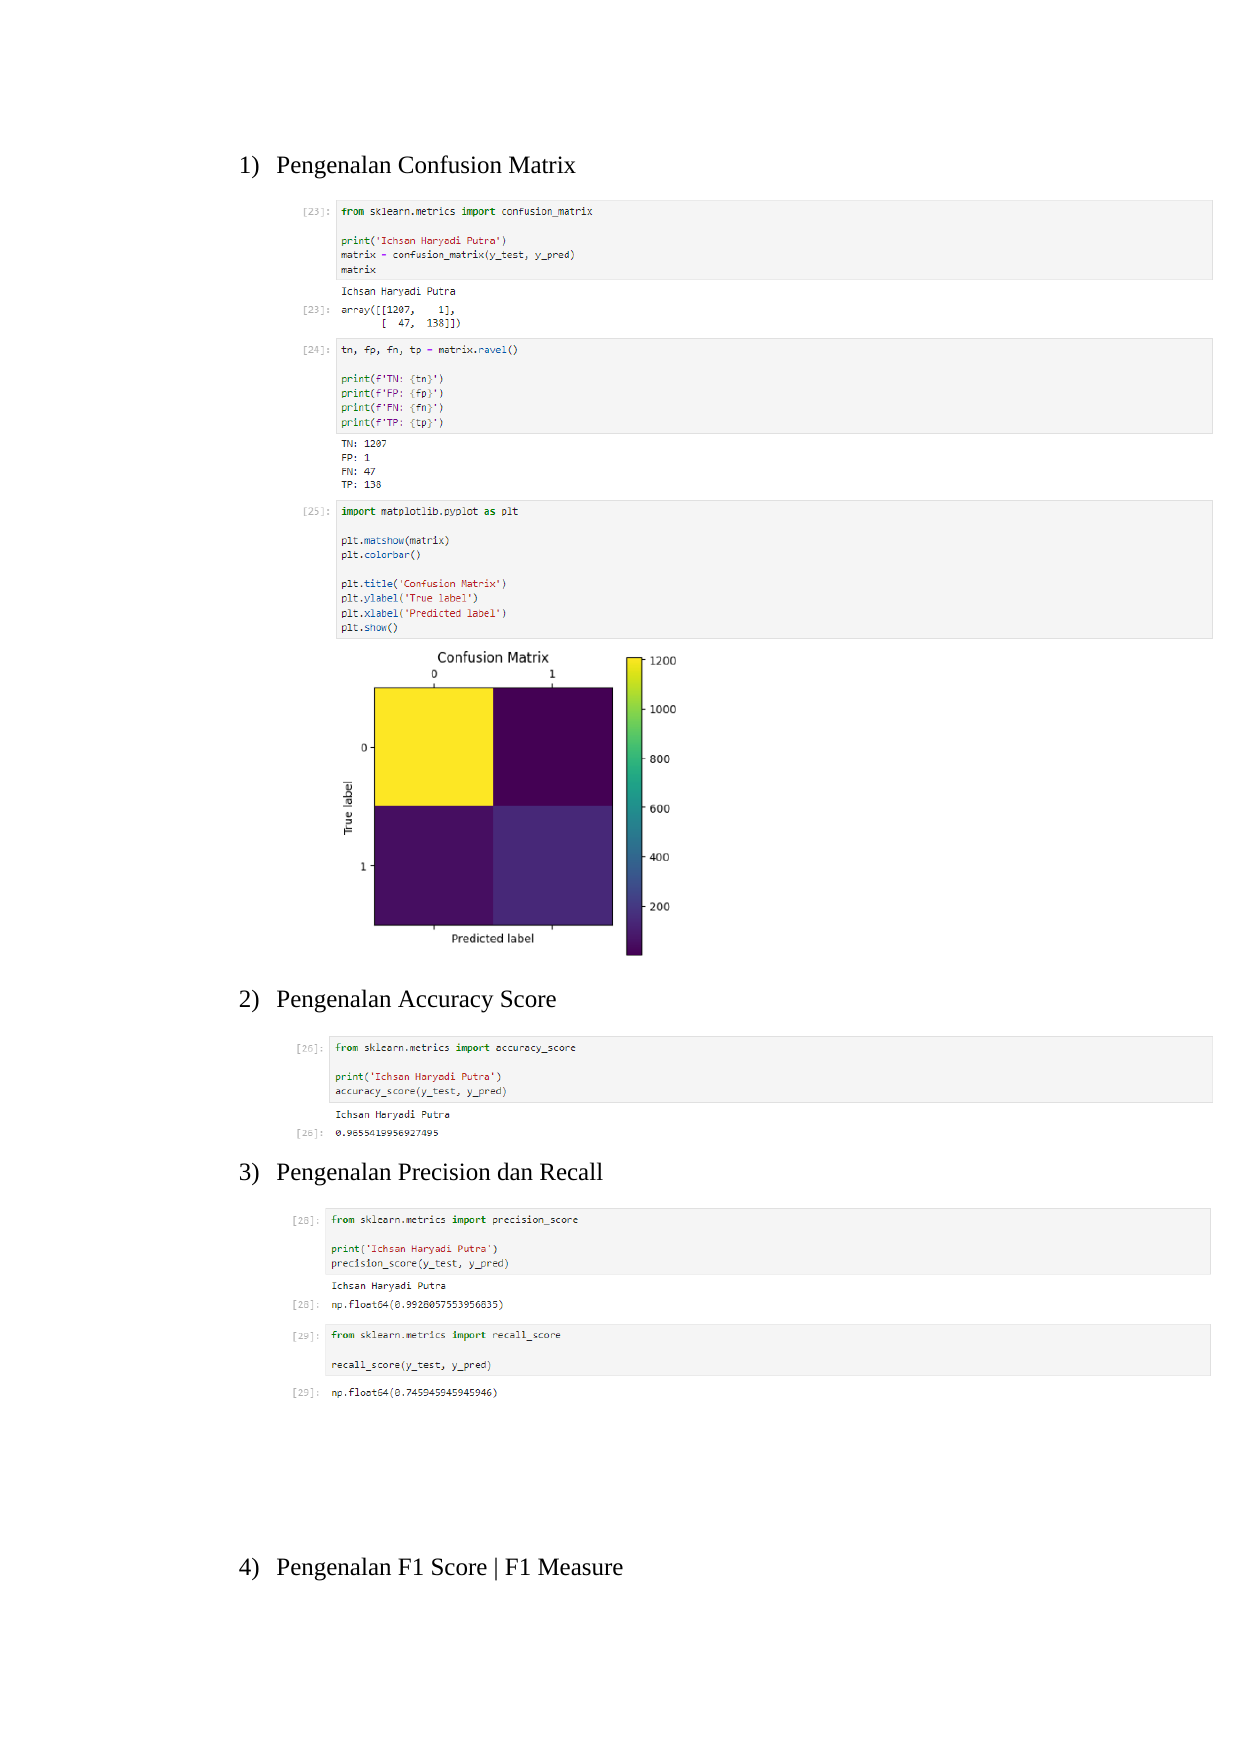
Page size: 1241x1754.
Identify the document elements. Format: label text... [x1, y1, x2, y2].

picture [276, 1027, 1217, 1143]
list Pengenalan Confusion Matrix [239, 150, 1090, 179]
list Pengenalan Accuracy Score [239, 984, 1090, 1013]
list Pengenalan Precision dan Recall [239, 1157, 1090, 1186]
picture [276, 1200, 1217, 1409]
list Pengenalan F1 Score | F1 Measure [239, 1552, 1090, 1581]
picture [276, 193, 1217, 971]
